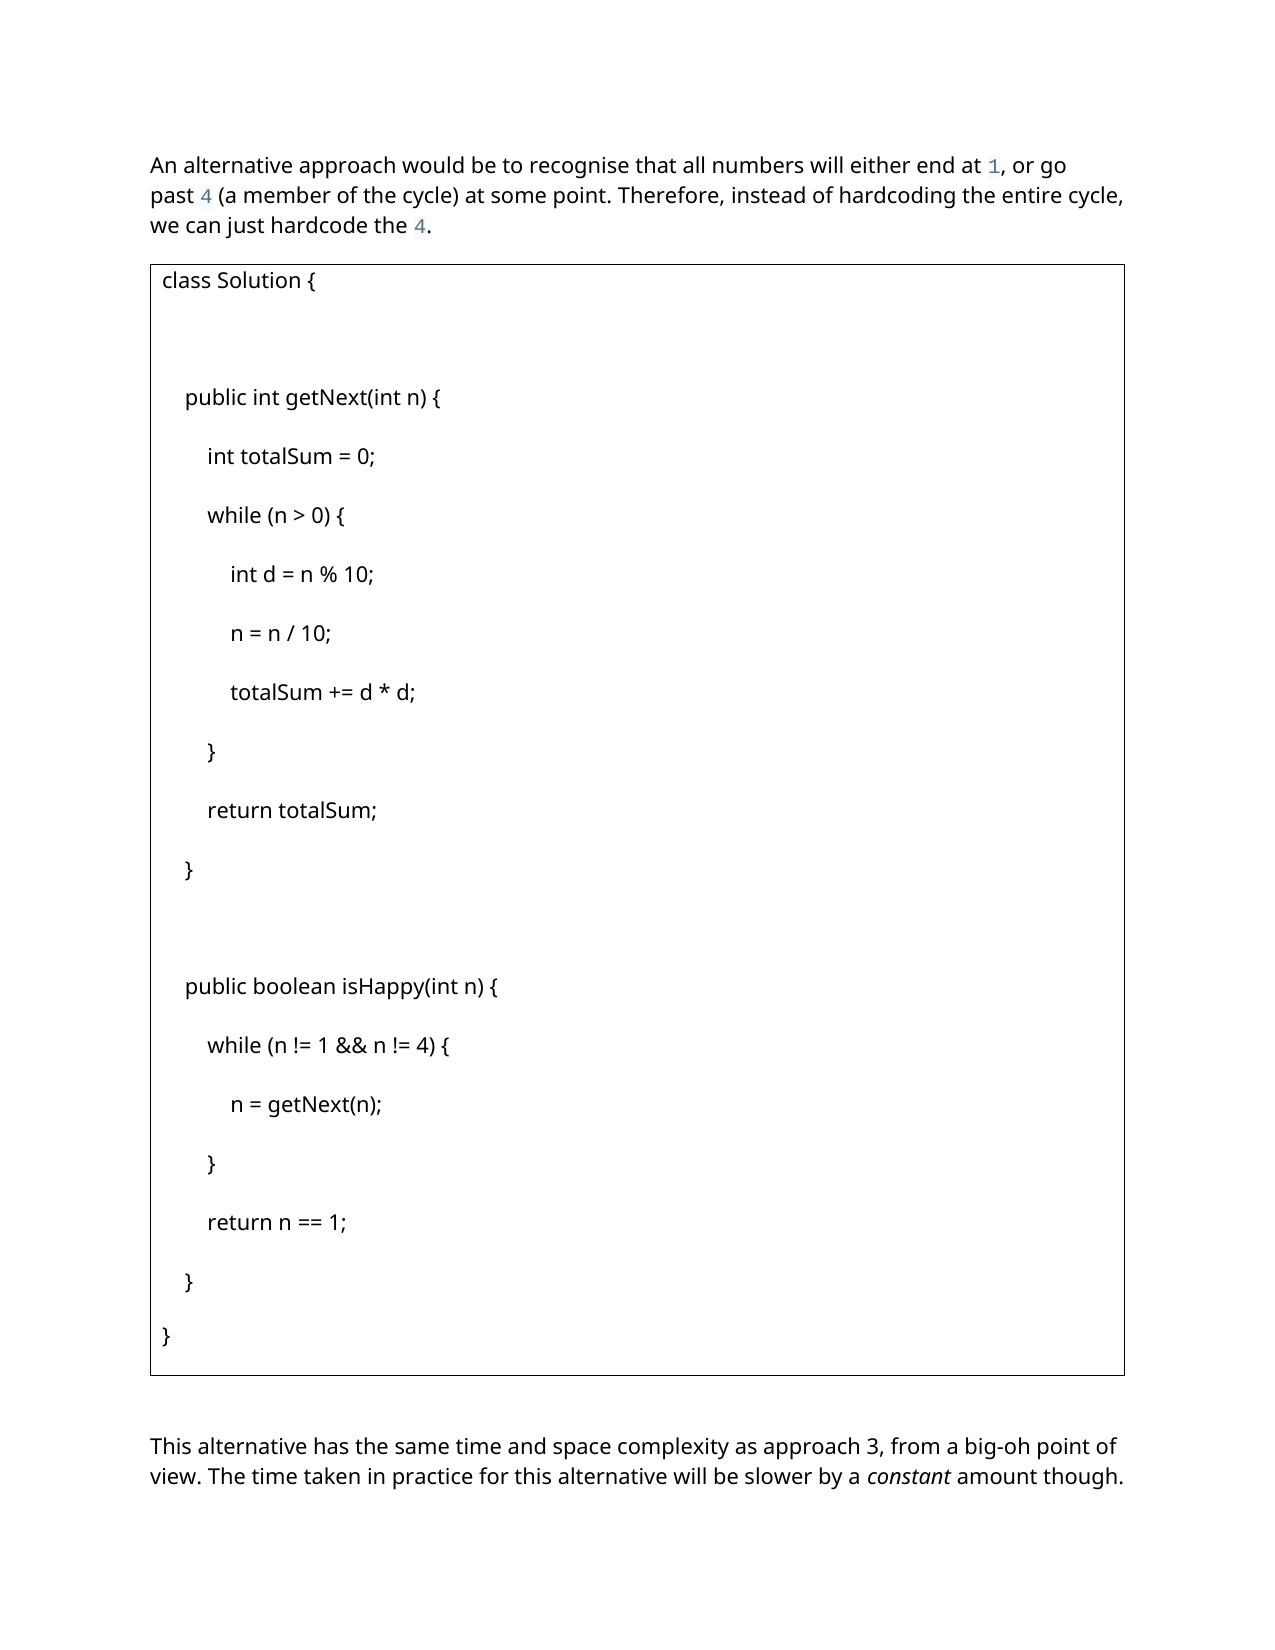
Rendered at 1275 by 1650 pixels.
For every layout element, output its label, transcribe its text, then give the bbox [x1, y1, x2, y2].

text An alternative approach would be to recognise that all numbers will either end at 1, or go past 4 (a member of the cycle) at some point. Therefore, instead of hardcoding the entire cycle, we can just hardcode the 4. [150, 150, 1125, 239]
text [150, 1431, 1125, 1491]
table_header class Solution { public int getNext(int n) { int totalSum = 0; while (n > 0) { int d = n % 10; n = n / 10; totalSum += d * d; } return totalSum; } public boolean isHappy(int n) { while (n != 1 && n != 4) { n = getNext(n); } return n == 1; } } [151, 265, 1124, 1375]
